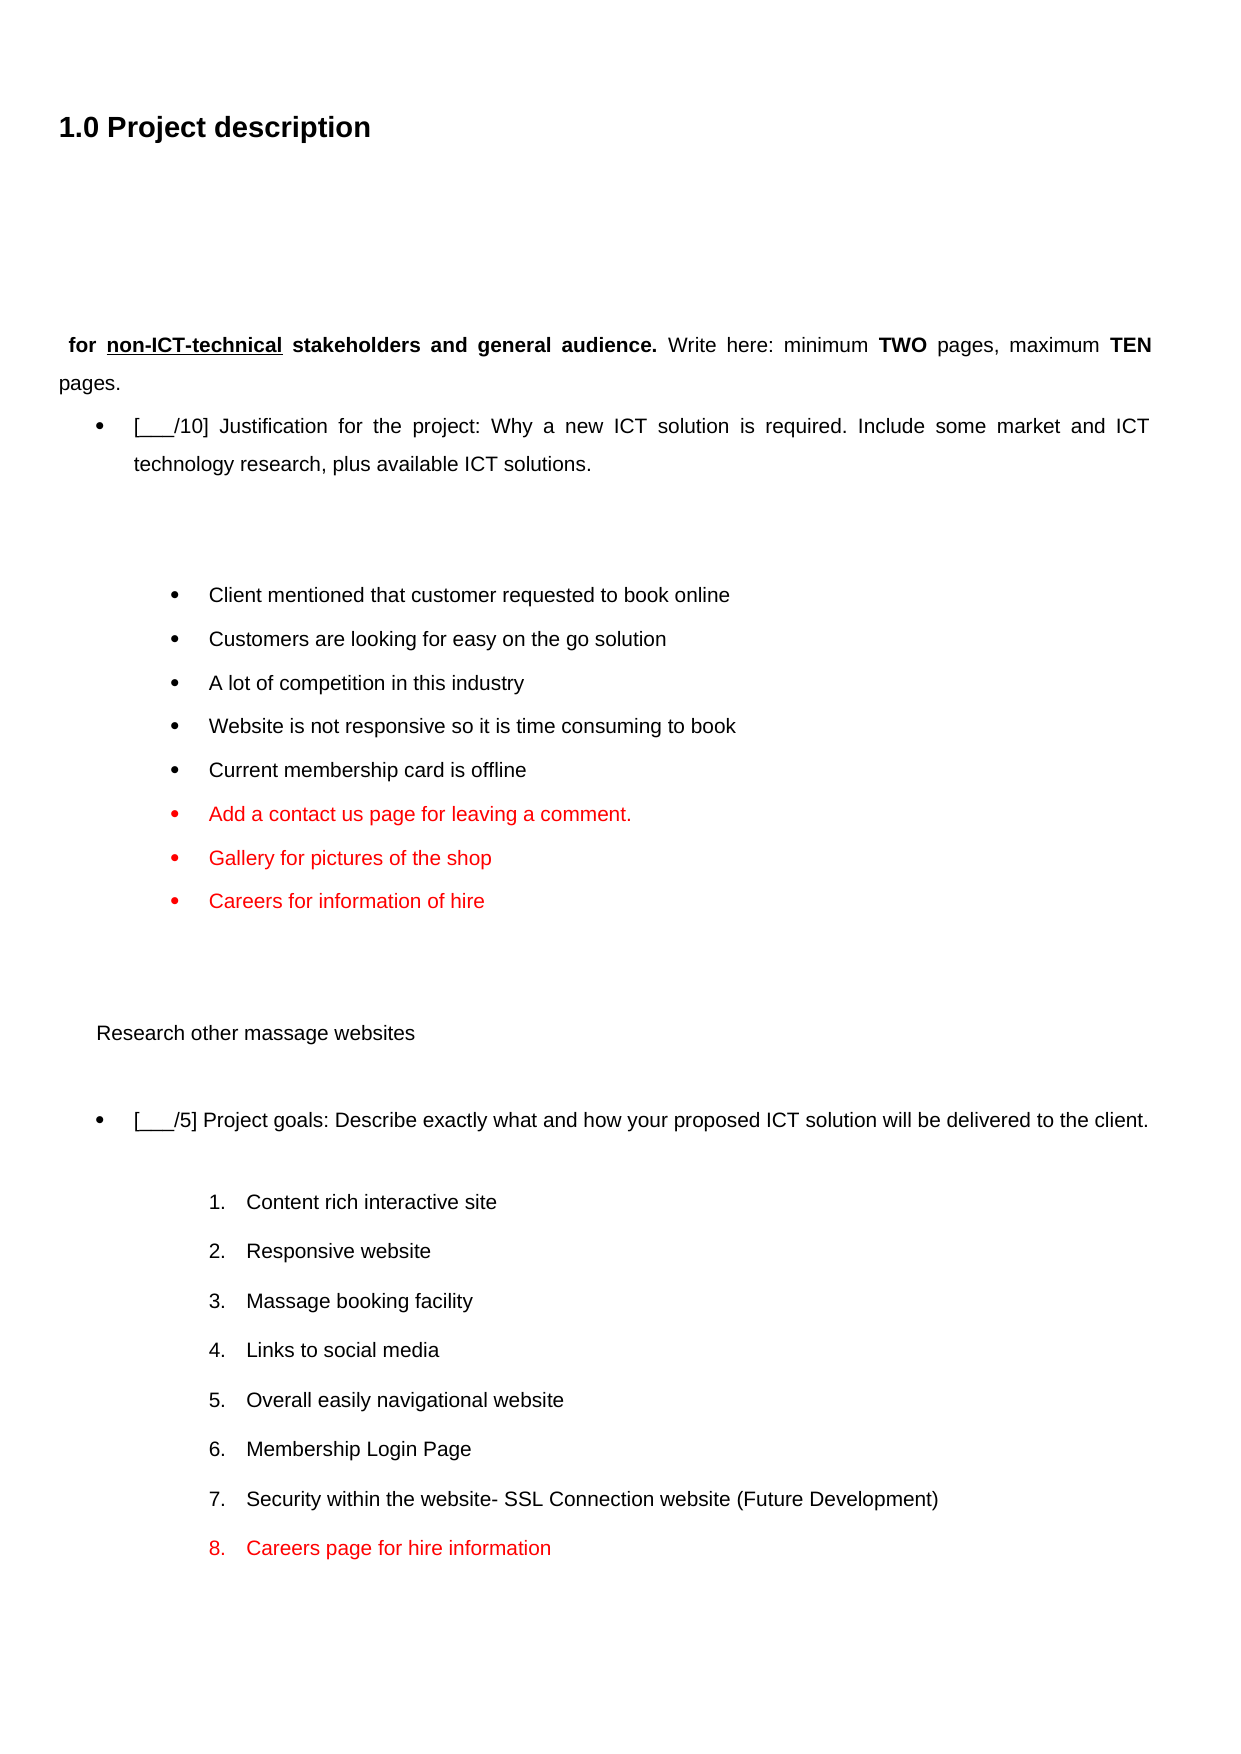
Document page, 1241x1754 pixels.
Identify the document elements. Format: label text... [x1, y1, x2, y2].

list Add a contact us page for leaving a comment. [171, 795, 1152, 833]
subtitle 1.0 Project description [58, 108, 1152, 145]
list Customers are looking for easy on the go solution [171, 620, 1152, 658]
list Content rich interactive site [208, 1183, 1152, 1220]
list Overall easily navigational website [208, 1381, 1152, 1418]
list Links to social media [208, 1331, 1152, 1369]
list Careers for information of hire [171, 883, 1152, 920]
list Gallery for pictures of the shop [171, 839, 1152, 876]
text for non-ICT-technical stakeholders and general audience. Write here: minimum TWO pages, maximum TEN pages. [58, 326, 1152, 401]
list Massage booking facility [208, 1282, 1152, 1319]
list Current membership card is offline [171, 751, 1152, 789]
list Client mentioned that customer requested to book online [171, 576, 1152, 614]
list Website is not responsive so it is time consuming to book [171, 708, 1152, 745]
list A lot of competition in this industry [171, 664, 1152, 701]
list Careers page for hire information [208, 1529, 1152, 1567]
list [___/5] Project goals: Describe exactly what and how your proposed ICT solution will be delivered to the client. [96, 1101, 1152, 1139]
list Membership Login Page [208, 1430, 1152, 1468]
list [___/10] Justification for the project: Why a new ICT solution is required. Include some market and ICT technology research, plus available ICT solutions. [96, 408, 1152, 483]
list Security within the website- SSL Connection website (Future Development) [208, 1479, 1152, 1517]
list Responsive website [208, 1232, 1152, 1270]
text Research other massage websites [58, 1014, 1152, 1051]
